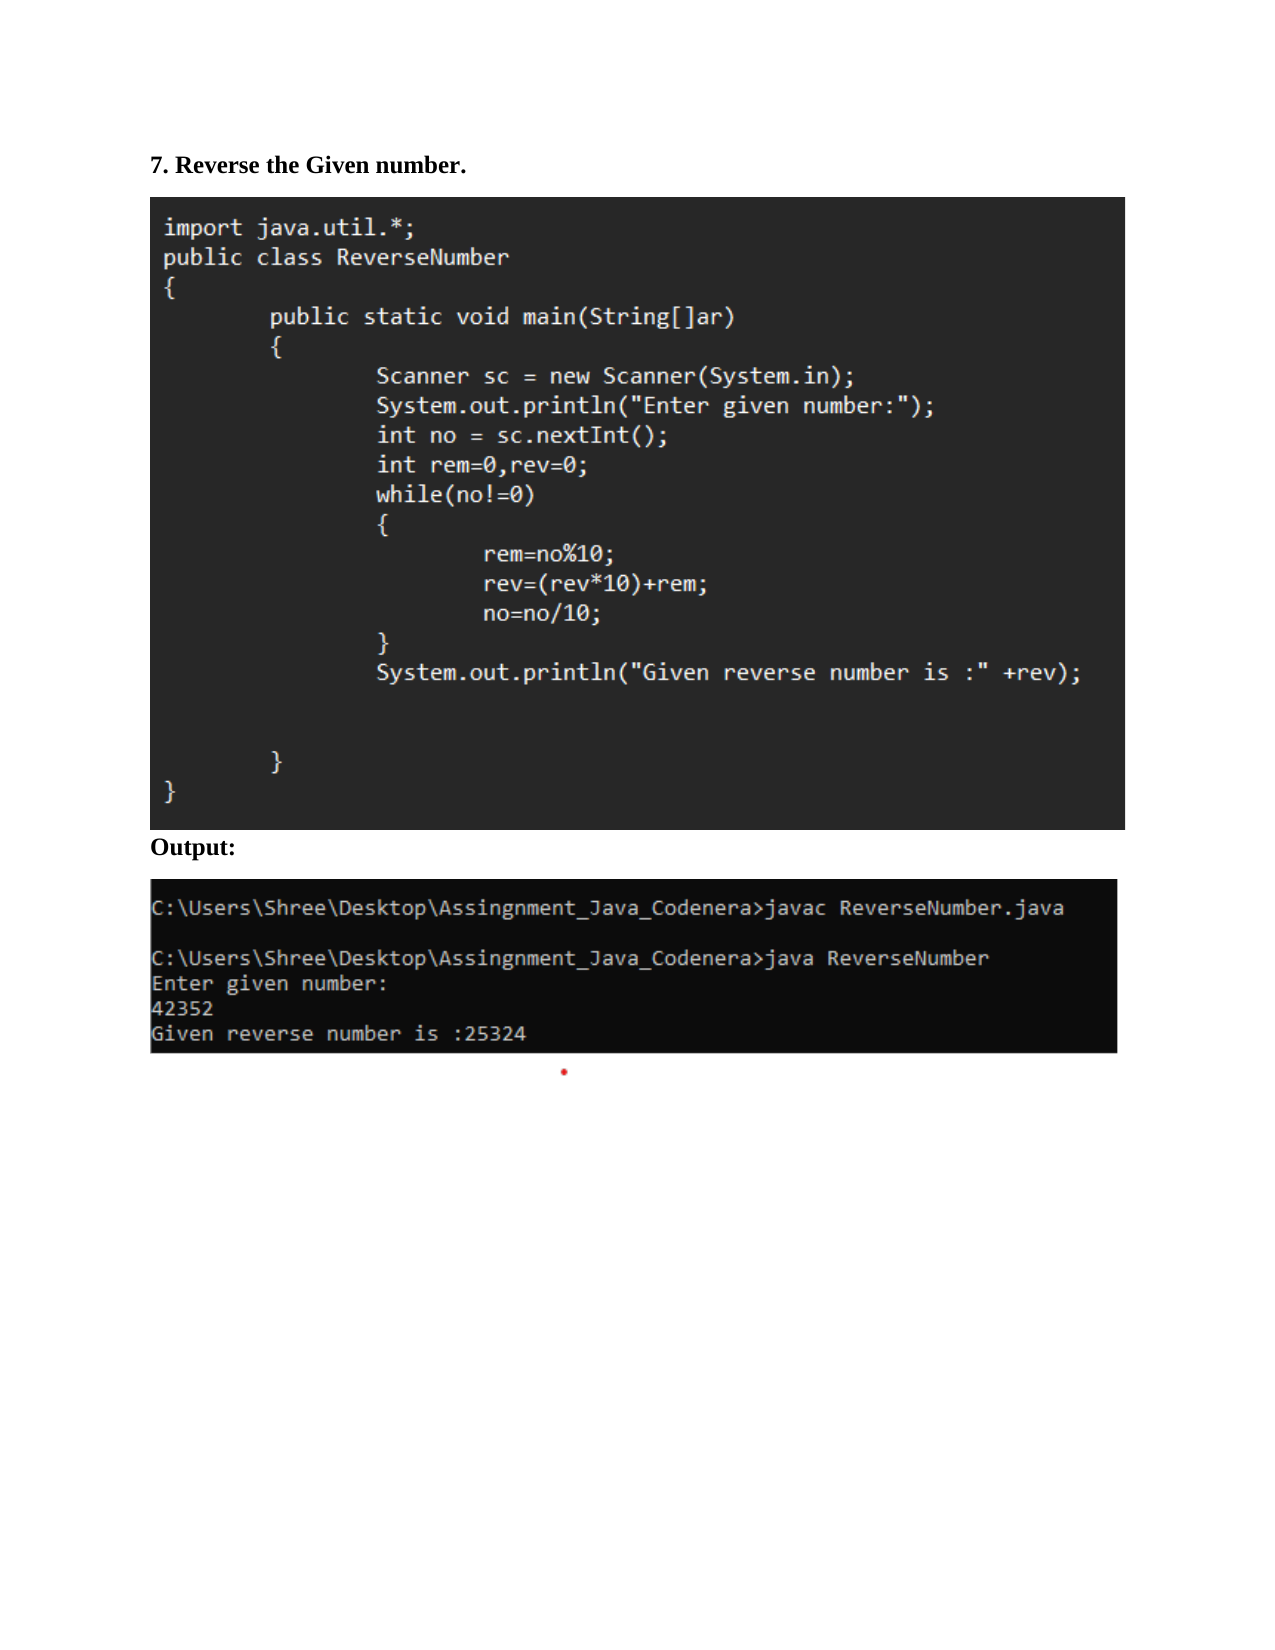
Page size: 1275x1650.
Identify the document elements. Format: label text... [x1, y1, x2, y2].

text Output: [150, 830, 1125, 860]
picture [150, 879, 1118, 1077]
picture [150, 197, 1125, 830]
text 7. Reverse the Given number. [150, 150, 1125, 179]
